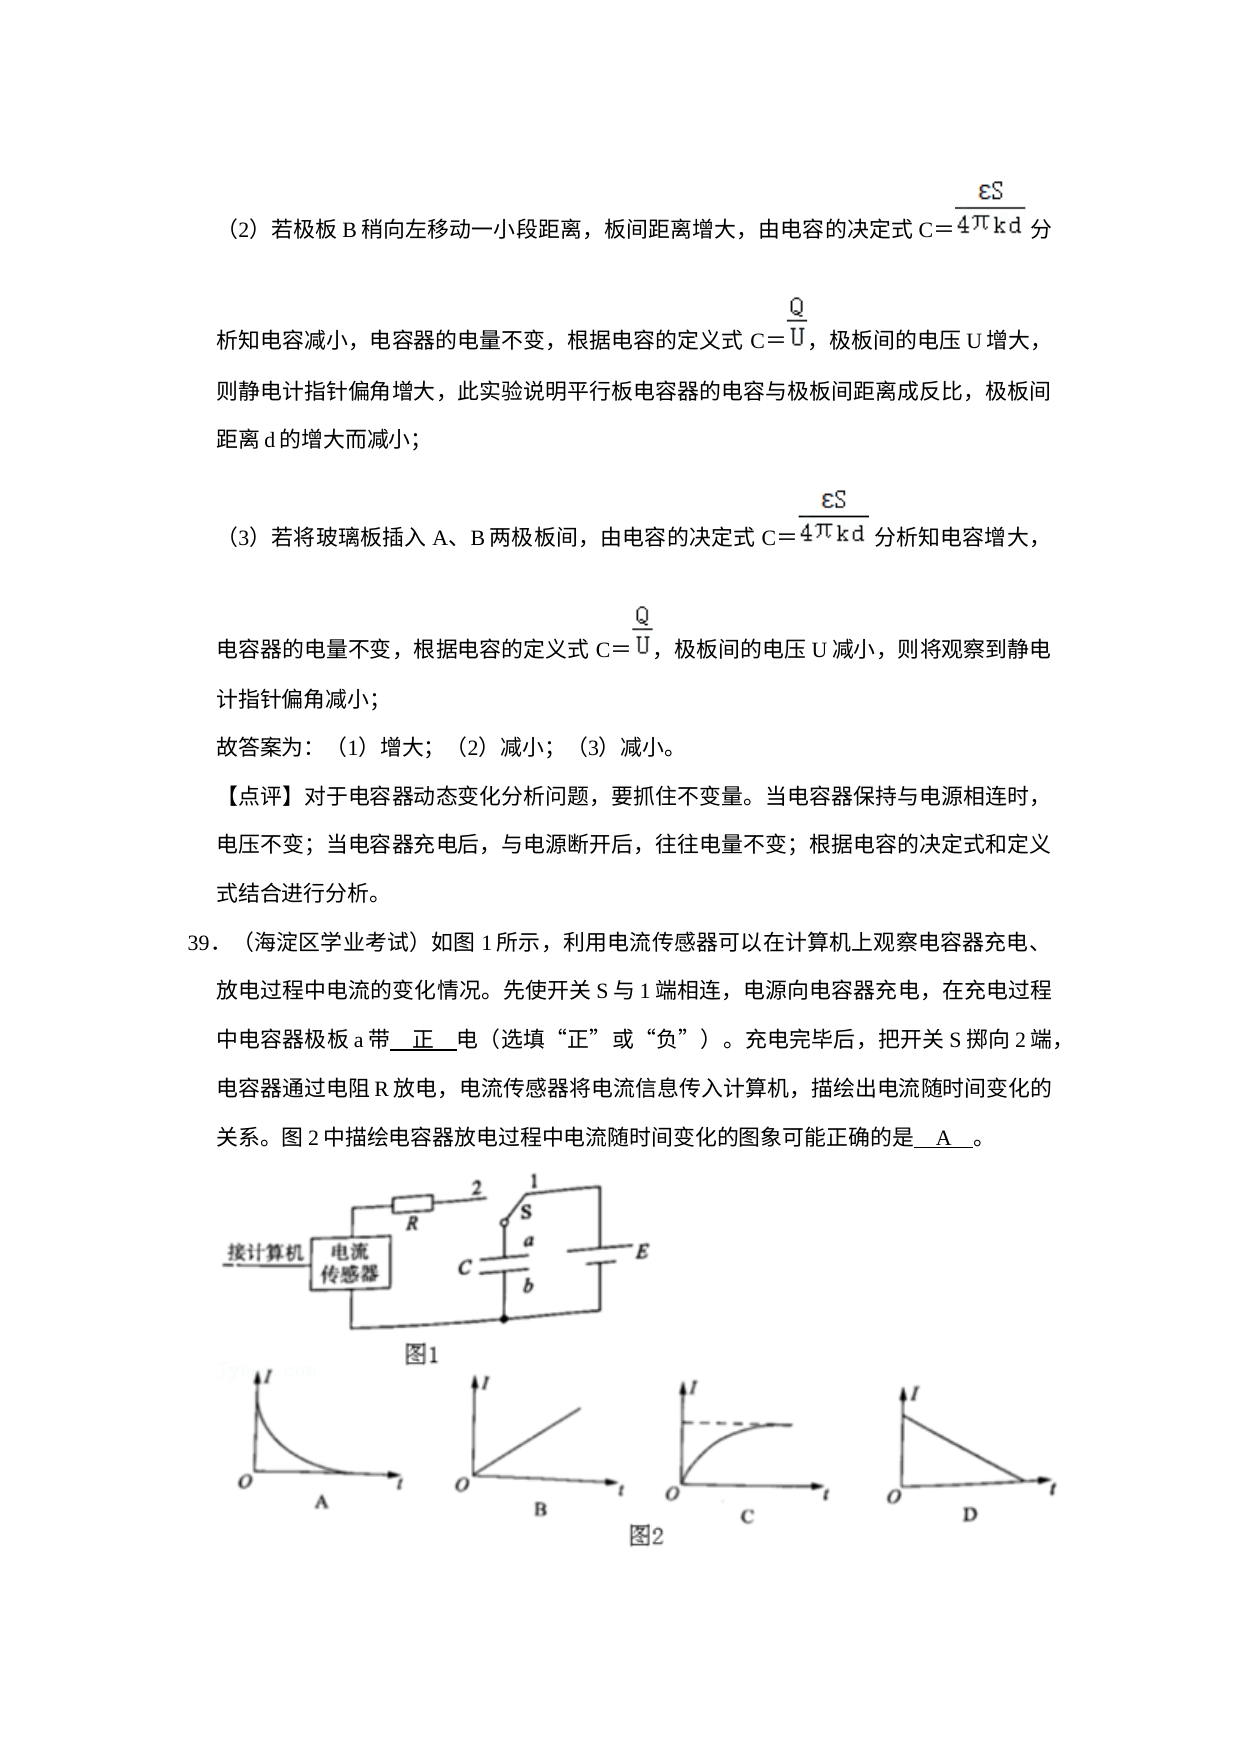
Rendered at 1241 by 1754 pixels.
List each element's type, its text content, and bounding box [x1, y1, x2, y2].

picture [216, 1167, 1063, 1552]
text （3）若将玻璃板插入A、B两极板间，由电容的决定式C＝ 分析知电容增大，电容器的电量不变，根据电容的定义式C＝，极板间的电压U减小，则将观察到静电计指针偏角减小； [216, 470, 1053, 714]
picture [798, 486, 869, 546]
text 故答案为：（1）增大；（2）减小；（3）减小。 [216, 730, 1053, 762]
text 39．（海淀区学业考试）如图1所示，利用电流传感器可以在计算机上观察电容器充电、放电过程中电流的变化情况。先使开关S与1端相连，电源向电容器充电，在充电过程中电容器极板a带 正 电（选填“正”或“负”）。充电完毕后，把开关S掷向2端，电容器通过电阻R放电，电流传感器将电流信息传入计算机，描绘出电流随时间变化的关系。图2中描绘电容器放电过程中电流随时间变化的图象可能正确的是 A 。 [187, 924, 1053, 1152]
picture [955, 177, 1026, 238]
picture [632, 602, 653, 657]
text （2）若极板B稍向左移动一小段距离，板间距离增大，由电容的决定式C＝ 分析知电容减小，电容器的电量不变，根据电容的定义式C＝，极板间的电压U增大，则静电计指针偏角增大，此实验说明平行板电容器的电容与极板间距离成反比，极板间距离d的增大而减小； [216, 162, 1053, 454]
picture [786, 293, 808, 349]
text 【点评】对于电容器动态变化分析问题，要抓住不变量。当电容器保持与电源相连时，电压不变；当电容器充电后，与电源断开后，往往电量不变；根据电容的决定式和定义式结合进行分析。 [216, 778, 1053, 908]
